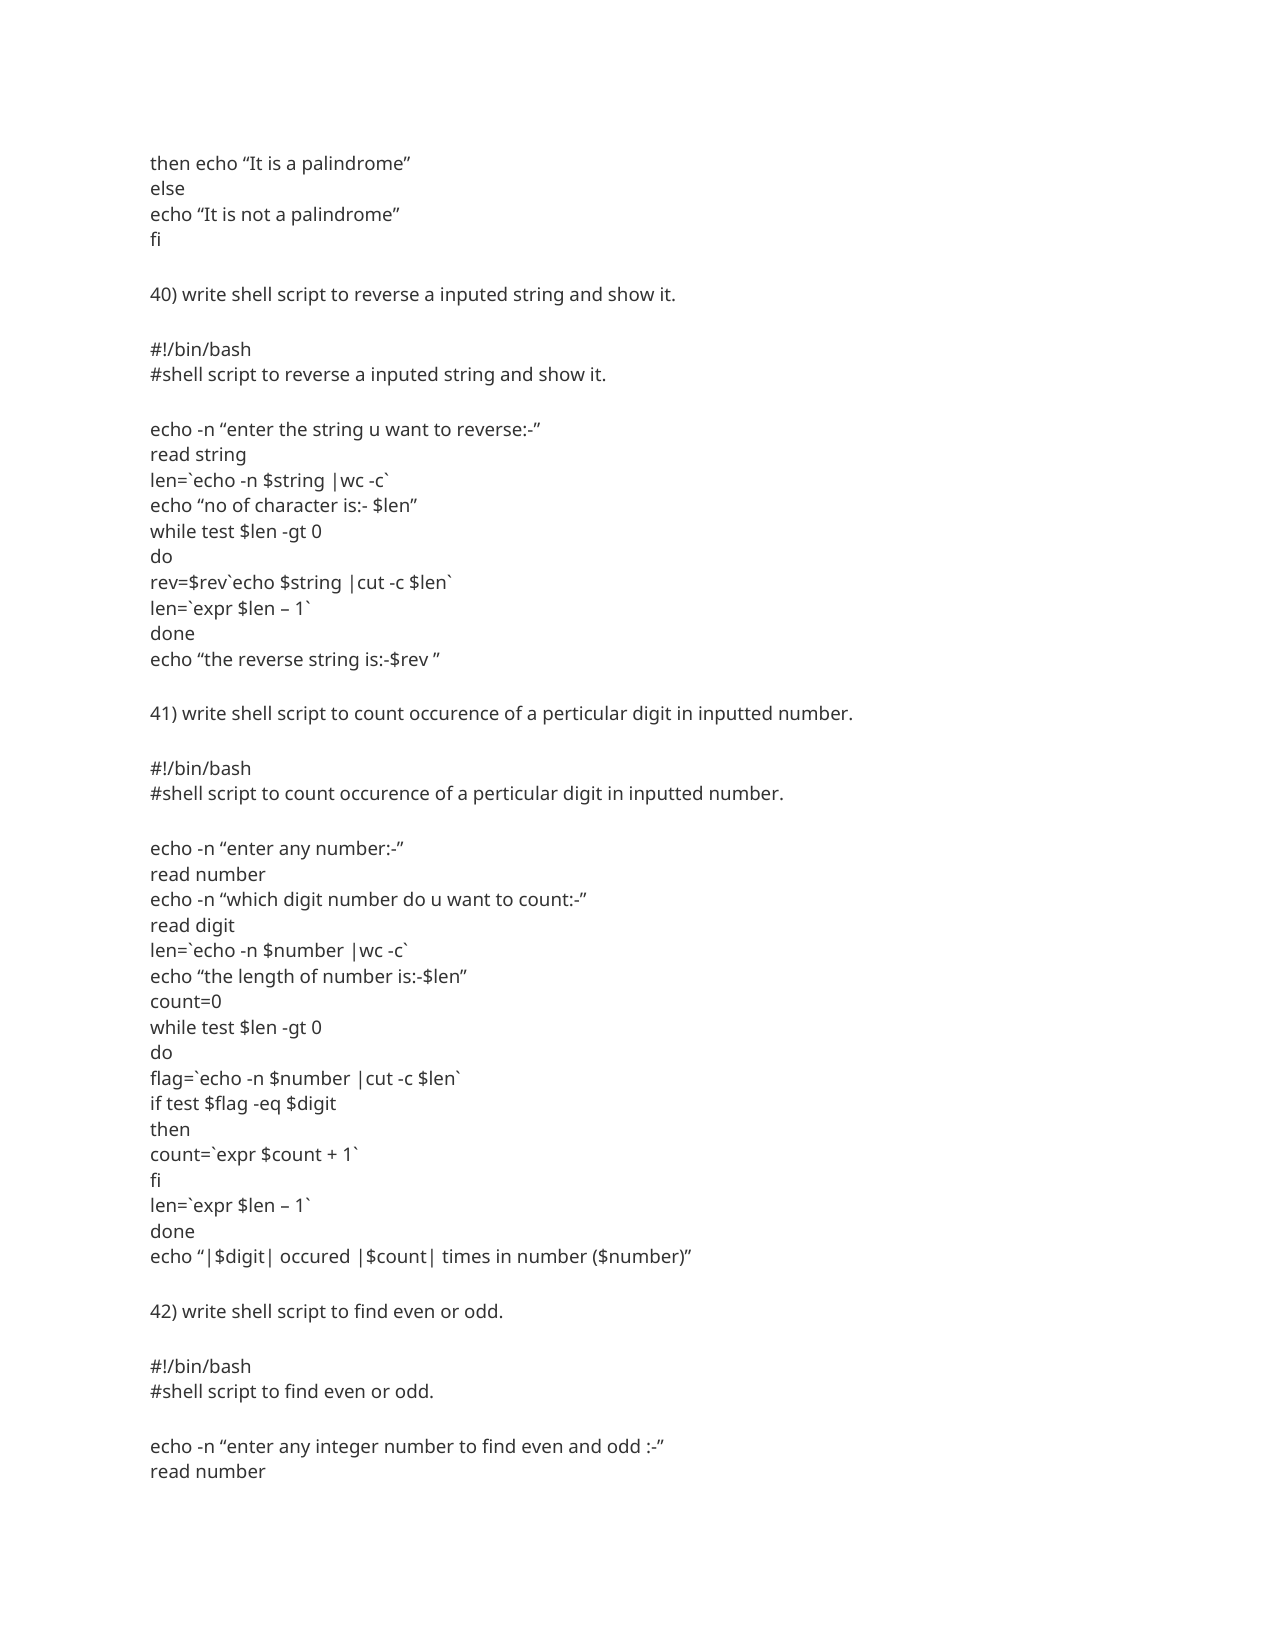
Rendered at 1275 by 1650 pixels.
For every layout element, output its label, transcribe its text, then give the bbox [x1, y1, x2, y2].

text 40) write shell script to reverse a inputed string and show it. [150, 281, 1125, 307]
text #!/bin/bash #shell script to find even or odd. [150, 1353, 1125, 1404]
text 41) write shell script to count occurence of a perticular digit in inputted number. [150, 701, 1125, 726]
text echo -n “enter the string u want to reverse:-” read string len=`echo -n $string |wc -c` echo “no of character is:- $len” while test $len -gt 0 do rev=$rev`echo $string |cut -c $len` len=`expr $len – 1` done echo “the reverse string is:-$rev ” [150, 416, 1125, 671]
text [150, 1433, 1125, 1484]
text #!/bin/bash #shell script to count occurence of a perticular digit in inputted number. [150, 755, 1125, 806]
text echo -n “enter any number:-” read number echo -n “which digit number do u want to count:-” read digit len=`echo -n $number |wc -c` echo “the length of number is:-$len” count=0 while test $len -gt 0 do flag=`echo -n $number |cut -c $len` if test $flag -eq $digit then count=`expr $count + 1` fi len=`expr $len – 1` done echo “|$digit| occured |$count| times in number ($number)” [150, 835, 1125, 1269]
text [150, 150, 1125, 252]
text 42) write shell script to find even or odd. [150, 1298, 1125, 1324]
text #!/bin/bash #shell script to reverse a inputed string and show it. [150, 336, 1125, 387]
